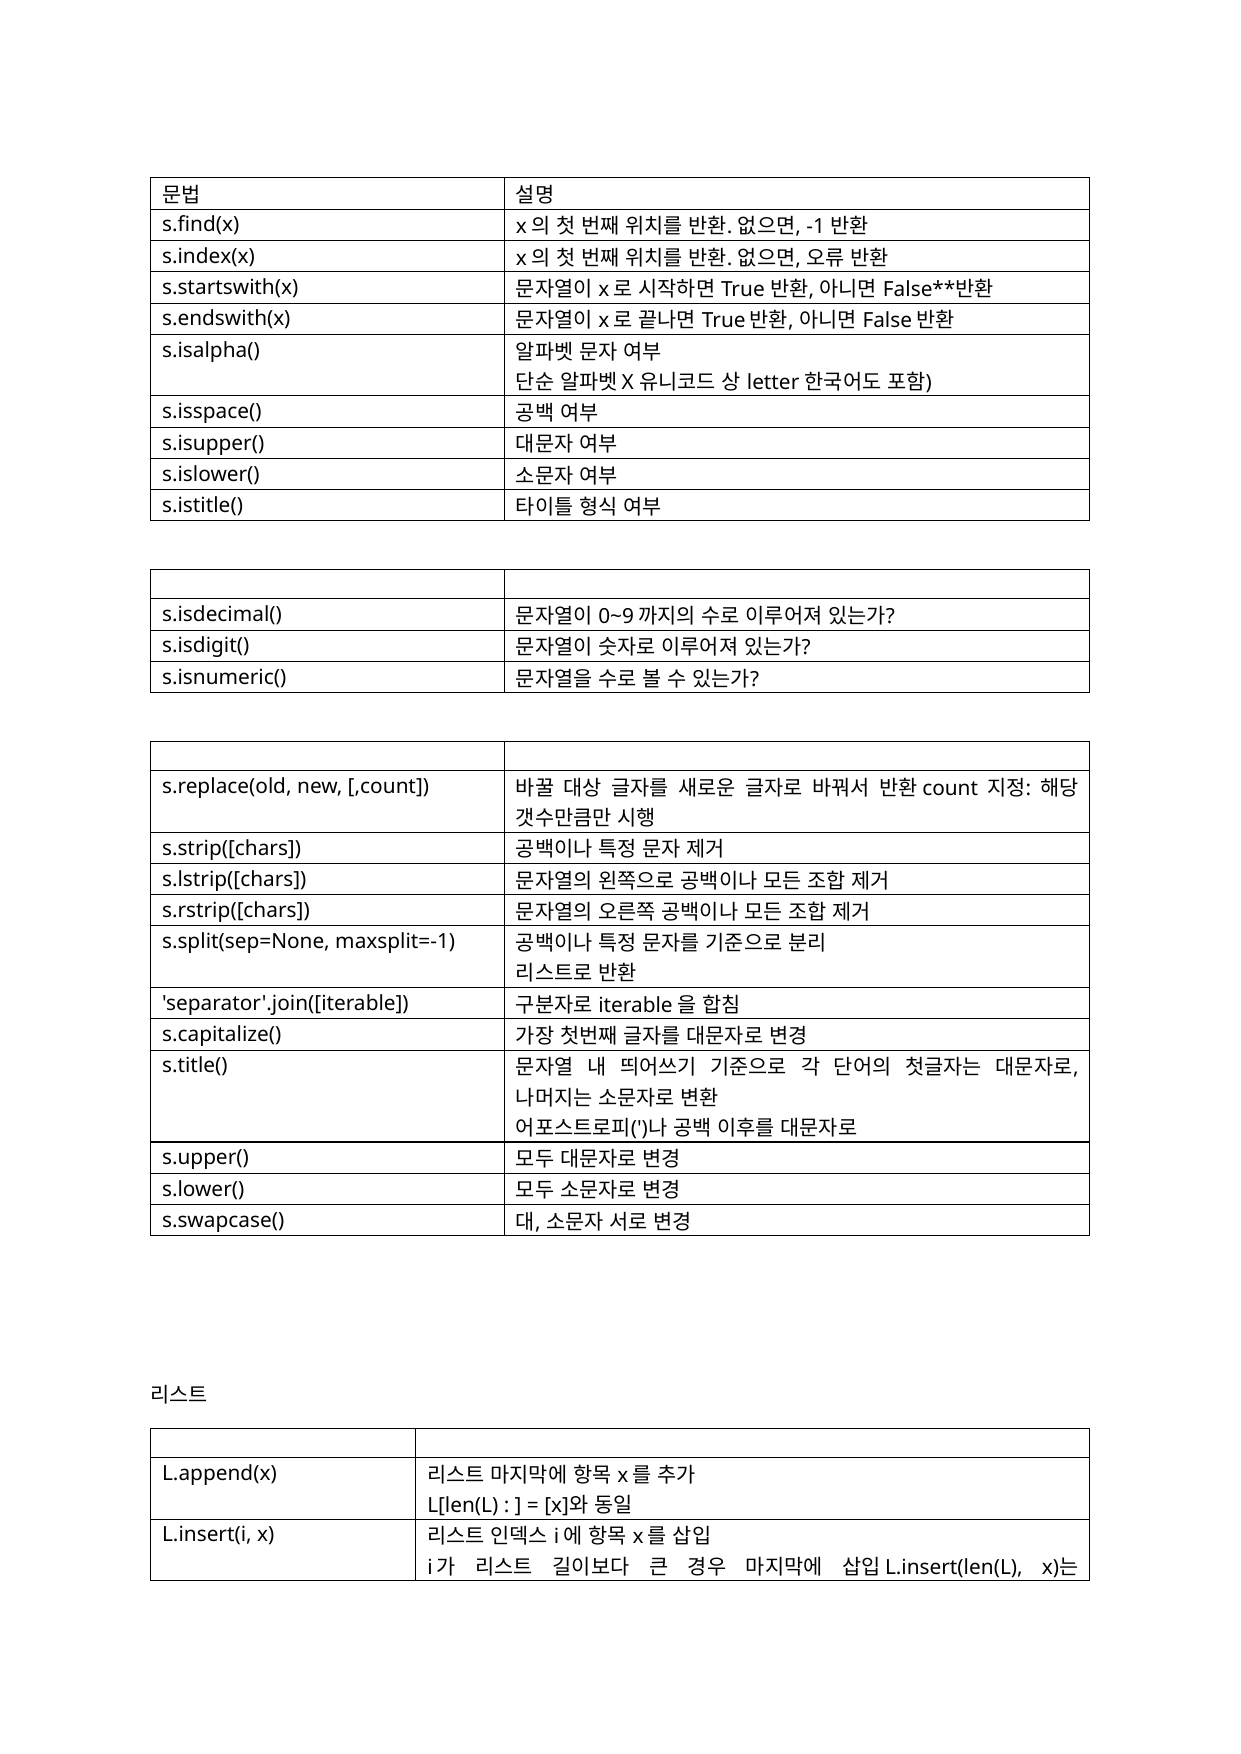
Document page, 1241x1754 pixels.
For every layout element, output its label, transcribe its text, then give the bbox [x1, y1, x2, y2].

table_cell s.isalpha() [151, 335, 504, 395]
table_header [151, 742, 504, 770]
table_cell 바꿀 대상 글자를 새로운 글자로 바꿔서 반환count 지정: 해당 갯수만큼만 시행 [505, 771, 1089, 832]
table_cell s.isdigit() [151, 631, 504, 661]
table_cell 문자열이 x로 시작하면 True 반환, 아니면 False**반환 [505, 272, 1089, 302]
table_cell 구분자로 iterable을 합침 [505, 988, 1089, 1018]
table_cell s.title() [151, 1051, 504, 1141]
table_header [505, 570, 1089, 598]
table_cell 공백이나 특정 문자 제거 [505, 833, 1089, 863]
table_cell s.replace(old, new, [,count]) [151, 771, 504, 832]
table_header [416, 1429, 1089, 1457]
table_cell 문자열이 x로 끝나면 True반환, 아니면 False반환 [505, 304, 1089, 334]
table_cell x의 첫 번째 위치를 반환. 없으면, -1 반환 [505, 210, 1089, 240]
table_cell 리스트 마지막에 항목 x를 추가 L[len(L) : ] = [x]와 동일 [416, 1458, 1089, 1518]
table_cell s.lstrip([chars]) [151, 864, 504, 894]
table_header [505, 742, 1089, 770]
table_cell s.istitle() [151, 490, 504, 520]
table_cell s.islower() [151, 459, 504, 489]
table_cell 공백 여부 [505, 396, 1089, 427]
table_cell L.append(x) [151, 1458, 415, 1518]
table_cell 대, 소문자 서로 변경 [505, 1205, 1089, 1235]
table_header 문법 [151, 178, 504, 208]
table_cell x의 첫 번째 위치를 반환. 없으면, 오류 반환 [505, 241, 1089, 271]
table_cell 문자열을 수로 볼 수 있는가? [505, 662, 1089, 692]
table_cell s.isnumeric() [151, 662, 504, 692]
table_cell s.rstrip([chars]) [151, 895, 504, 925]
table_cell s.find(x) [151, 210, 504, 240]
table_cell 공백이나 특정 문자를 기준으로 분리 리스트로 반환 [505, 926, 1089, 987]
table_cell s.isspace() [151, 396, 504, 427]
table_cell s.strip([chars]) [151, 833, 504, 863]
table_cell 타이틀 형식 여부 [505, 490, 1089, 520]
table_cell s.startswith(x) [151, 272, 504, 302]
table_cell s.lower() [151, 1174, 504, 1204]
table_cell 모두 소문자로 변경 [505, 1174, 1089, 1204]
table_cell 문자열이 0~9까지의 수로 이루어져 있는가? [505, 599, 1089, 629]
table_cell s.isupper() [151, 428, 504, 458]
table_header [151, 1429, 415, 1457]
table_cell s.index(x) [151, 241, 504, 271]
table_cell 가장 첫번째 글자를 대문자로 변경 [505, 1019, 1089, 1049]
table_cell 소문자 여부 [505, 459, 1089, 489]
table_cell 대문자 여부 [505, 428, 1089, 458]
table_cell 문자열 내 띄어쓰기 기준으로 각 단어의 첫글자는 대문자로, 나머지는 소문자로 변환 어포스트로피(')나 공백 이후를 대문자로 [505, 1051, 1089, 1141]
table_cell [416, 1520, 1089, 1580]
table_cell s.swapcase() [151, 1205, 504, 1235]
table_cell s.split(sep=None, maxsplit=-1) [151, 926, 504, 987]
table_cell 문자열이 숫자로 이루어져 있는가? [505, 631, 1089, 661]
table_cell s.isdecimal() [151, 599, 504, 629]
table_cell 문자열의 왼쪽으로 공백이나 모든 조합 제거 [505, 864, 1089, 894]
table_cell s.capitalize() [151, 1019, 504, 1049]
table_cell 모두 대문자로 변경 [505, 1143, 1089, 1173]
table_cell 알파벳 문자 여부 단순 알파벳X 유니코드 상 letter 한국어도 포함) [505, 335, 1089, 395]
table_cell s.upper() [151, 1143, 504, 1173]
table_cell s.endswith(x) [151, 304, 504, 334]
table_cell 문자열의 오른쪽 공백이나 모든 조합 제거 [505, 895, 1089, 925]
table_header 설명 [505, 178, 1089, 208]
table_header [151, 570, 504, 598]
text 리스트 [150, 1378, 1090, 1408]
table_cell L.insert(i, x) [151, 1520, 415, 1580]
table_cell 'separator'.join([iterable]) [151, 988, 504, 1018]
